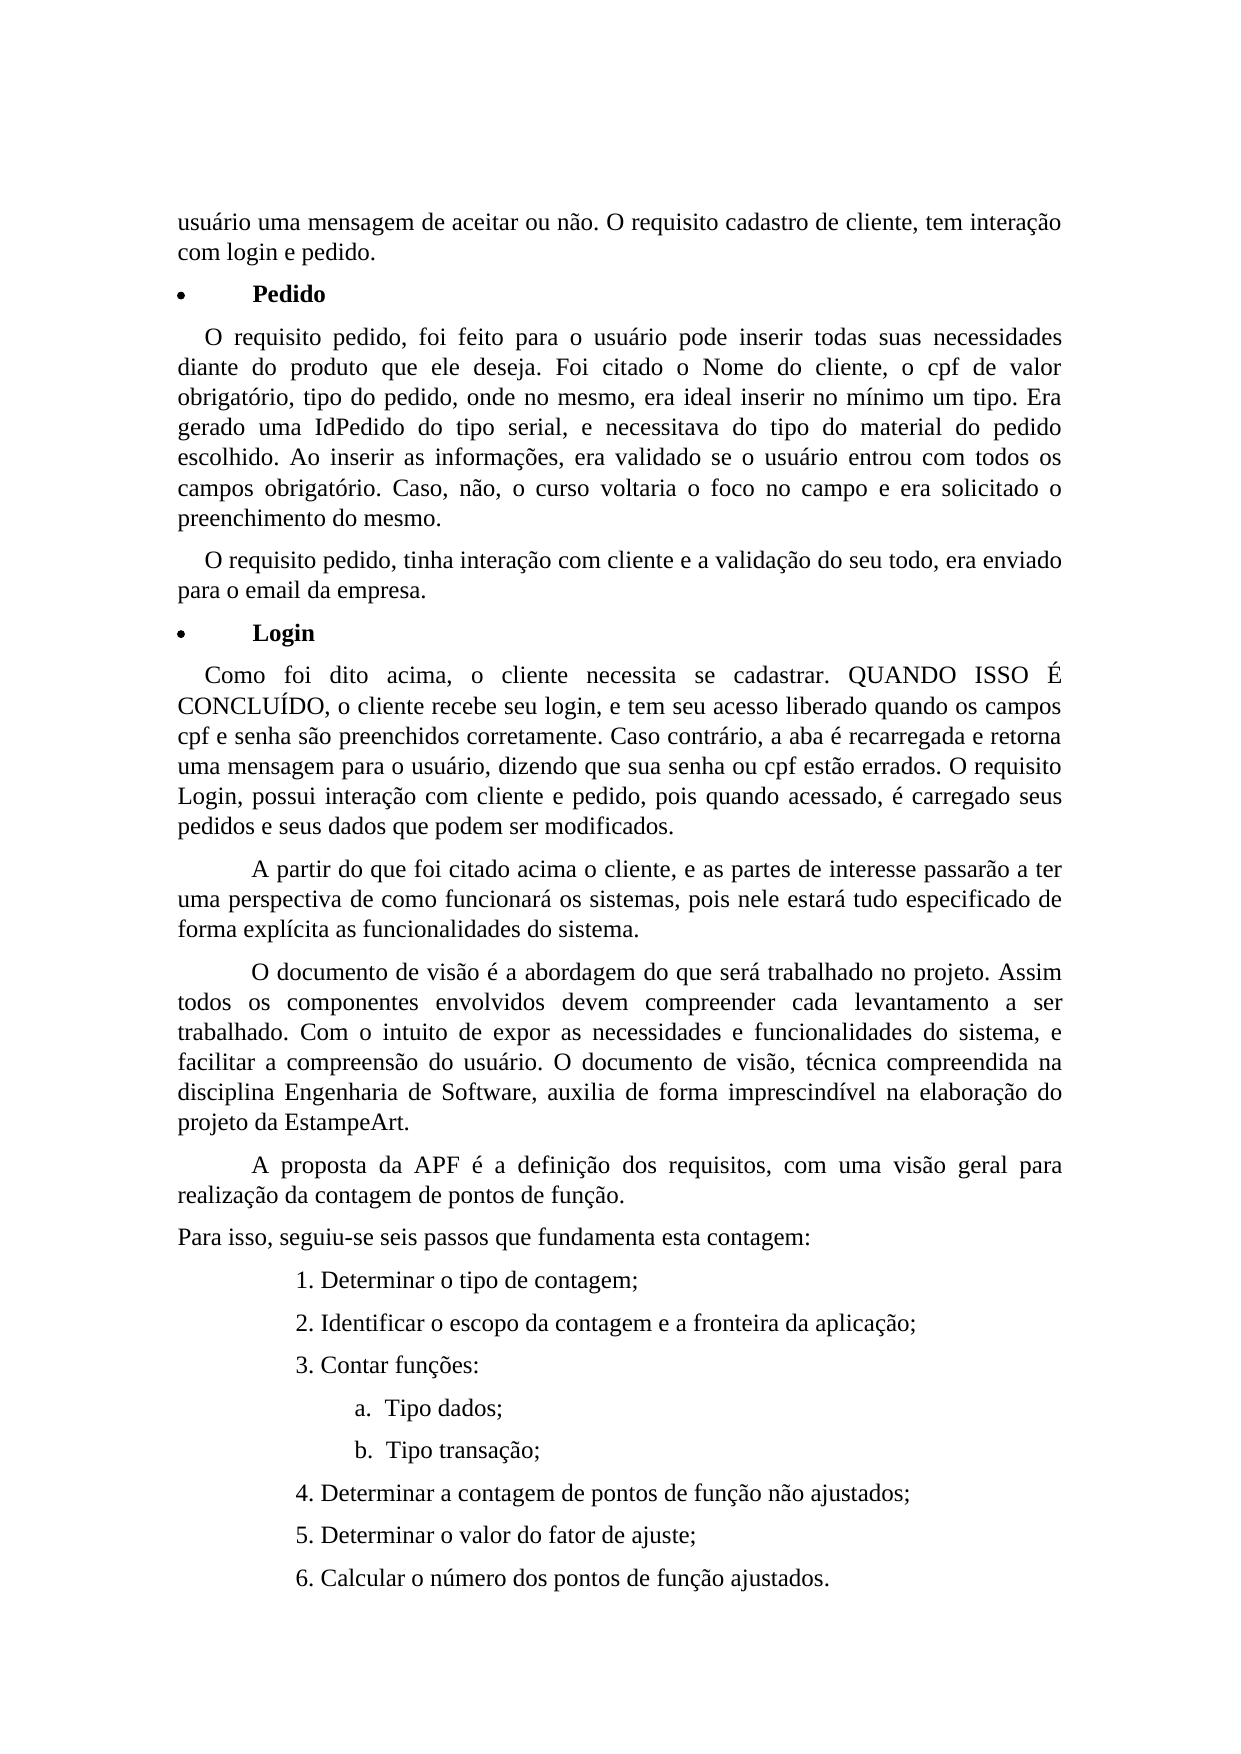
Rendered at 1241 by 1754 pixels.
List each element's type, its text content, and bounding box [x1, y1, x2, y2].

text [177, 207, 1063, 266]
text 4. Determinar a contagem de pontos de função não ajustados; [177, 1478, 1063, 1507]
text Como foi dito acima, o cliente necessita se cadastrar. QUANDO ISSO É CONCLUÍDO, o cliente recebe seu login, e tem seu acesso liberado quando os campos cpf e senha são preenchidos corretamente. Caso contrário, a aba é recarregada e retorna uma mensagem para o usuário, dizendo que sua senha ou cpf estão errados. O requisito Login, possui interação com cliente e pedido, pois quando acessado, é carregado seus pedidos e seus dados que podem ser modificados. [177, 661, 1063, 840]
text 1. Determinar o tipo de contagem; [177, 1265, 1063, 1294]
text Para isso, seguiu-se seis passos que fundamenta esta contagem: [177, 1222, 1063, 1251]
text a. Tipo dados; [177, 1393, 1063, 1422]
text 2. Identificar o escopo da contagem e a fronteira da aplicação; [177, 1308, 1063, 1336]
text b. Tipo transação; [177, 1435, 1063, 1464]
text O requisito pedido, tinha interação com cliente e a validação do seu todo, era enviado para o email da empresa. [177, 545, 1063, 604]
list Login [177, 618, 1063, 647]
text 5. Determinar o valor do fator de ajuste; [177, 1521, 1063, 1549]
text 3. Contar funções: [177, 1350, 1063, 1379]
text A partir do que foi citado acima o cliente, e as partes de interesse passarão a ter uma perspectiva de como funcionará os sistemas, pois nele estará tudo especificado de forma explícita as funcionalidades do sistema. [177, 854, 1063, 943]
text 6. Calcular o número dos pontos de função ajustados. [177, 1563, 1063, 1592]
text O requisito pedido, foi feito para o usuário pode inserir todas suas necessidades diante do produto que ele deseja. Foi citado o Nome do cliente, o cpf de valor obrigatório, tipo do pedido, onde no mesmo, era ideal inserir no mínimo um tipo. Era gerado uma IdPedido do tipo serial, e necessitava do tipo do material do pedido escolhido. Ao inserir as informações, era validado se o usuário entrou com todos os campos obrigatório. Caso, não, o curso voltaria o foco no campo e era solicitado o preenchimento do mesmo. [177, 322, 1063, 531]
text A proposta da APF é a definição dos requisitos, com uma visão geral para realização da contagem de pontos de função. [177, 1150, 1063, 1208]
list Pedido [177, 279, 1063, 308]
text O documento de visão é a abordagem do que será trabalhado no projeto. Assim todos os componentes envolvidos devem compreender cada levantamento a ser trabalhado. Com o intuito de expor as necessidades e funcionalidades do sistema, e facilitar a compreensão do usuário. O documento de visão, técnica compreendida na disciplina Engenharia de Software, auxilia de forma imprescindível na elaboração do projeto da EstampeArt. [177, 957, 1063, 1136]
